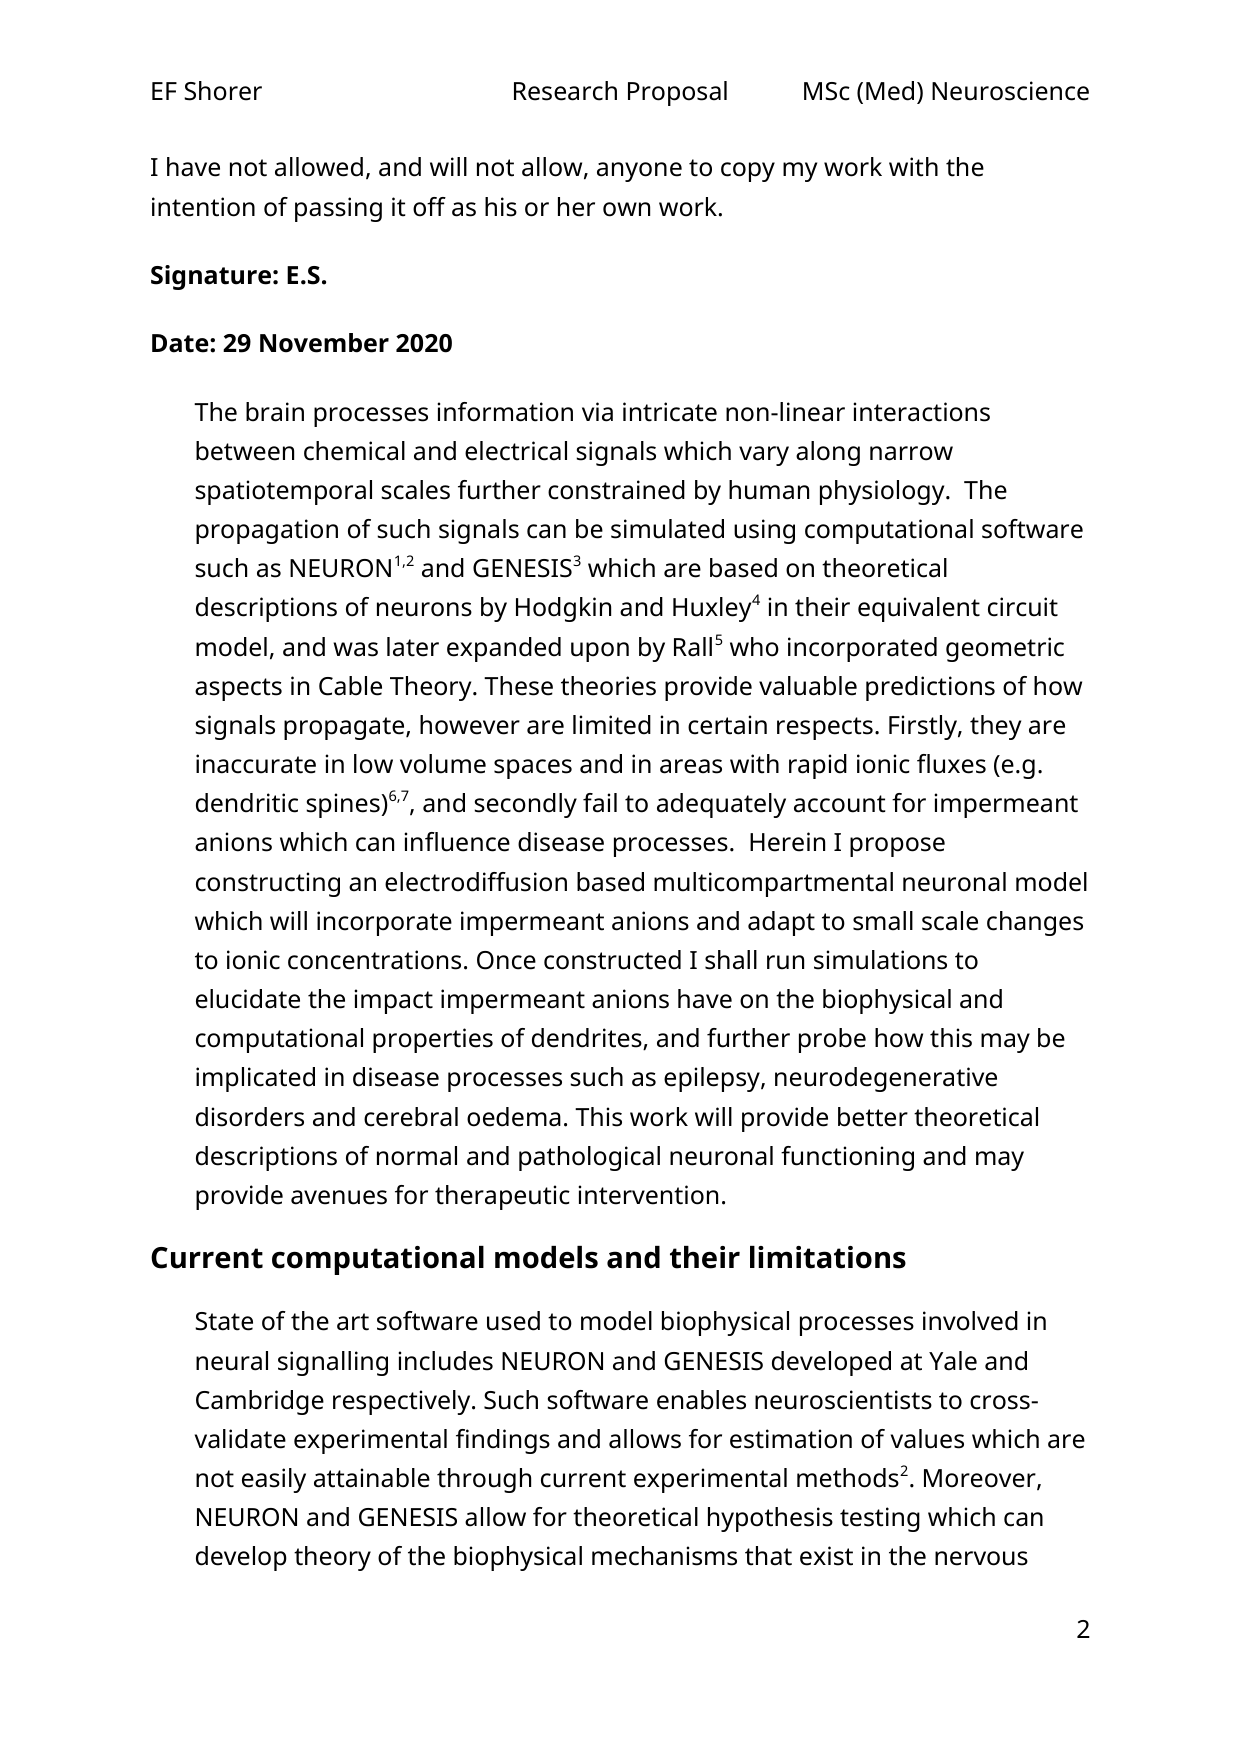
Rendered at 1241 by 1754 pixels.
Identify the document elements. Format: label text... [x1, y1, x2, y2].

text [194, 1304, 1090, 1573]
text The brain processes information via intricate non-linear interactions between chemical and electrical signals which vary along narrow spatiotemporal scales further constrained by human physiology. The propagation of such signals can be simulated using computational software such as NEURON1,2 and GENESIS3 which are based on theoretical descriptions of neurons by Hodgkin and Huxley4 in their equivalent circuit model, and was later expanded upon by Rall5 who incorporated geometric aspects in Cable Theory. These theories provide valuable predictions of how signals propagate, however are limited in certain respects. Firstly, they are inaccurate in low volume spaces and in areas with rapid ionic fluxes (e.g. dendritic spines)6,7, and secondly fail to adequately account for impermeant anions which can influence disease processes. Herein I propose constructing an electrodiffusion based multicompartmental neuronal model which will incorporate impermeant anions and adapt to small scale changes to ionic concentrations. Once constructed I shall run simulations to elucidate the impact impermeant anions have on the biophysical and computational properties of dendrites, and further probe how this may be implicated in disease processes such as epilepsy, neurodegenerative disorders and cerebral oedema. This work will provide better theoretical descriptions of normal and pathological neuronal functioning and may provide avenues for therapeutic intervention. [194, 394, 1090, 1212]
text Current computational models and their limitations [150, 1237, 1090, 1277]
